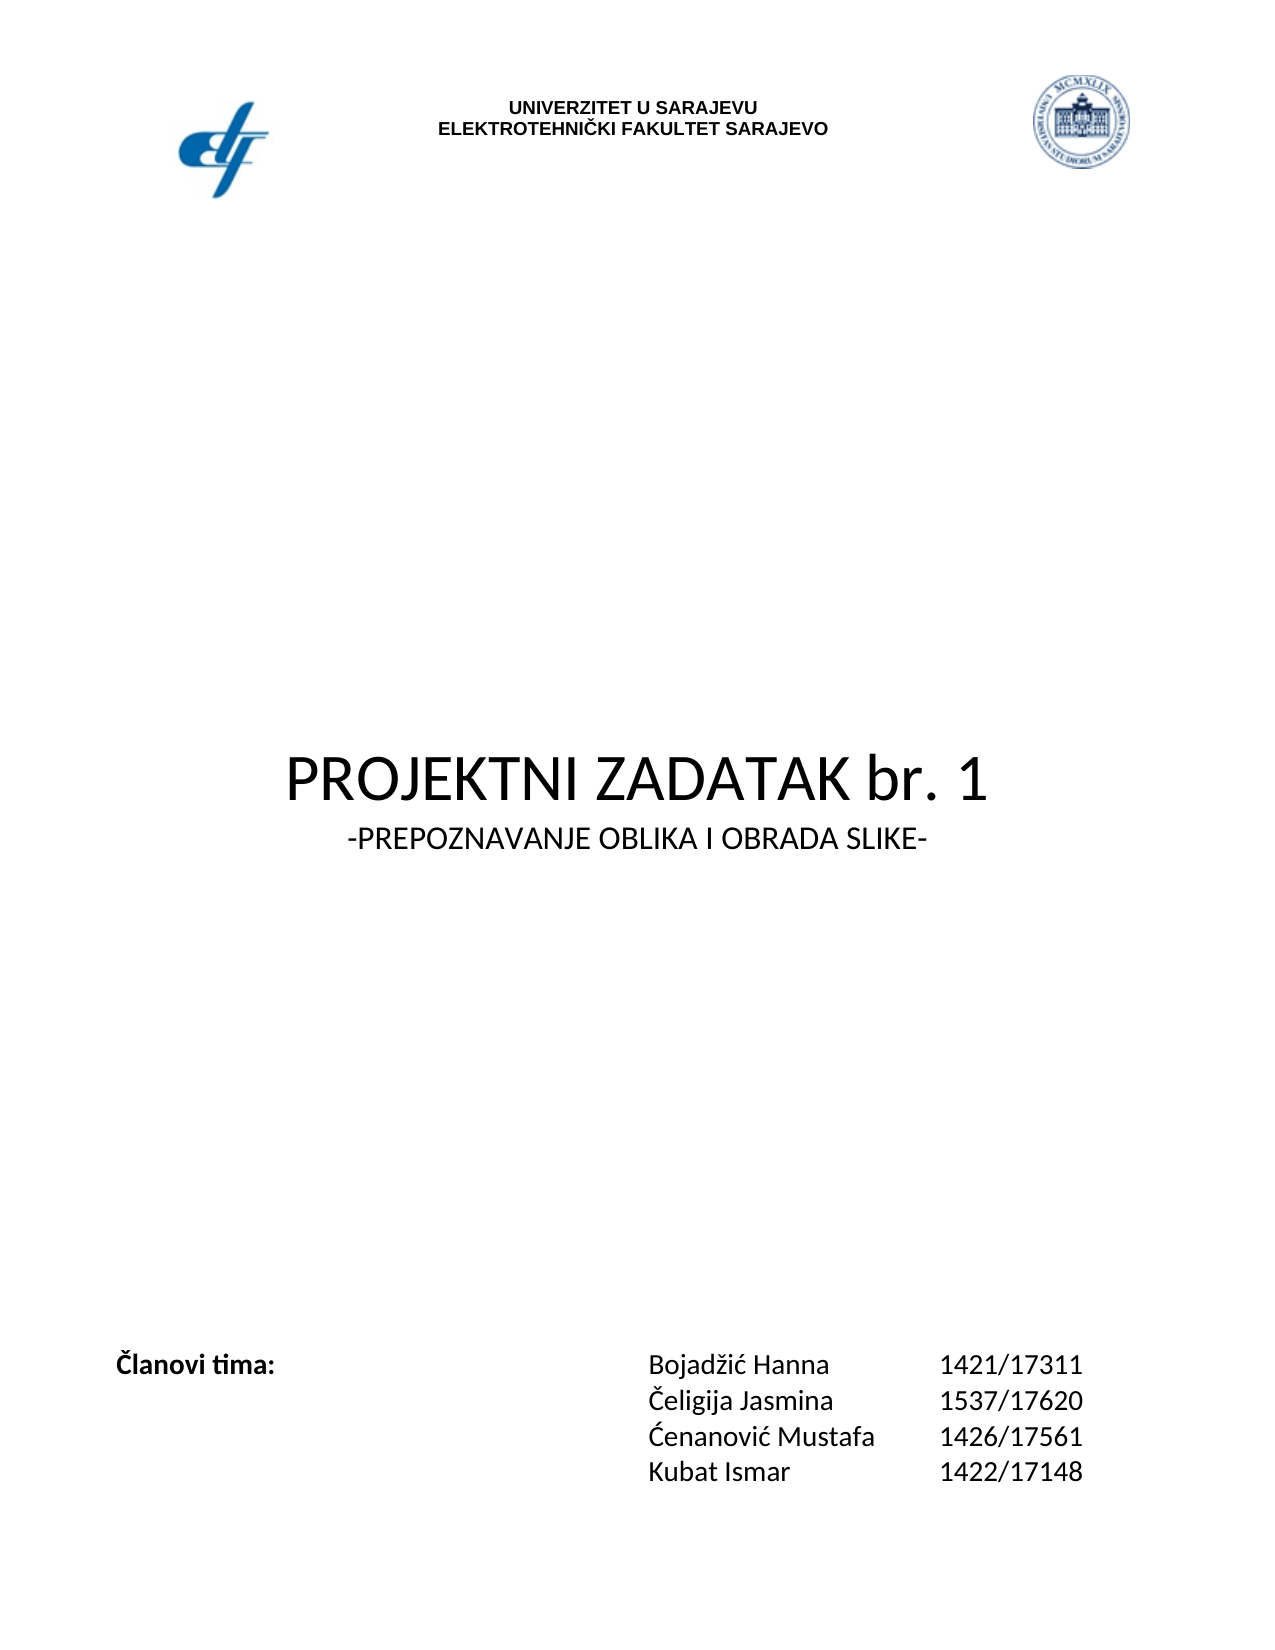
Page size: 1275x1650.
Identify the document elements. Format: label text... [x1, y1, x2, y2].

table_cell Čeligija Jasmina Ćenanović Mustafa Kubat Ismar [637, 1382, 928, 1489]
table_header 1421/17311 [928, 1346, 1124, 1382]
table_header Članovi tima: [105, 1346, 637, 1489]
picture [1033, 75, 1130, 169]
table_header Bojadžić Hanna [637, 1346, 928, 1382]
picture [173, 99, 274, 200]
table_cell 1537/17620 1426/17561 1422/17148 [928, 1382, 1124, 1489]
text PROJEKTNI ZADATAK br. 1 -PREPOZNAVANJE OBLIKA I OBRADA SLIKE- [150, 736, 1125, 858]
